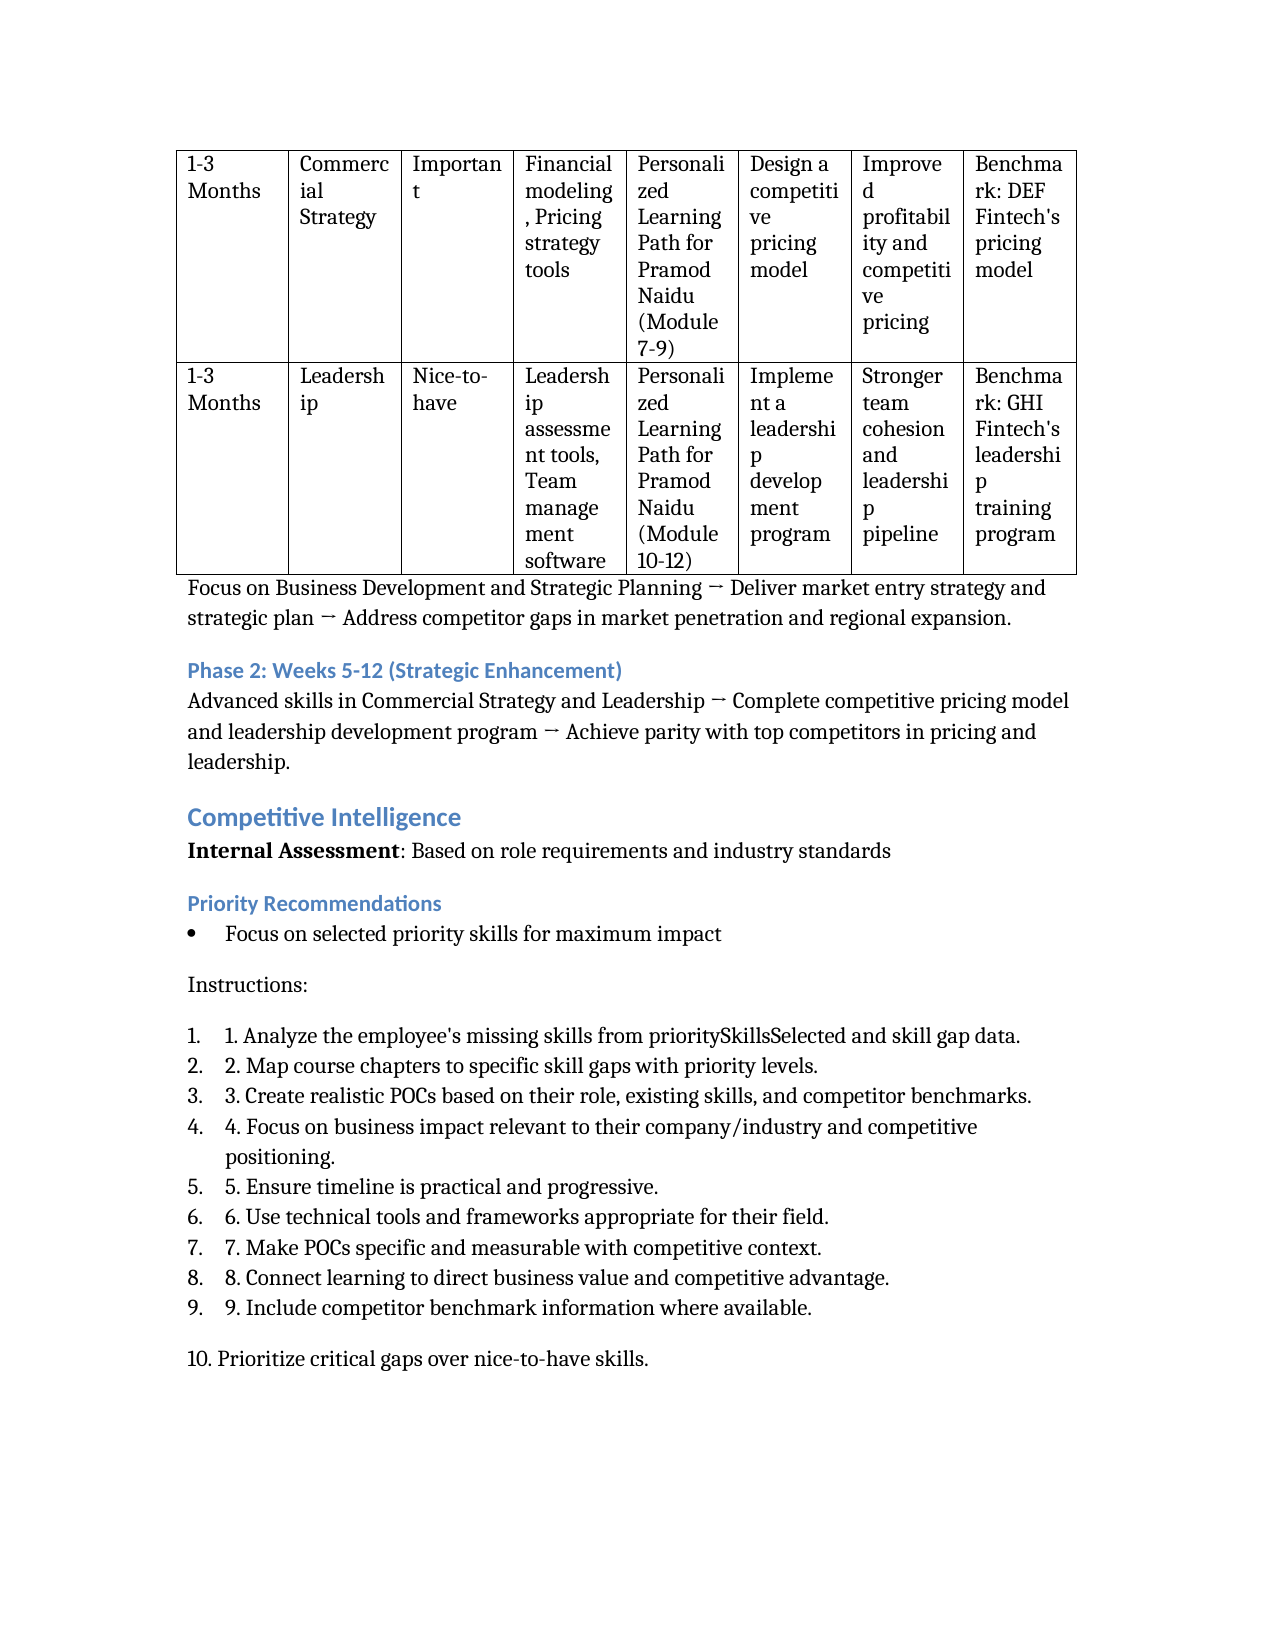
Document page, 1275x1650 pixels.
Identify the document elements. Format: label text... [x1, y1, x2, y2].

text 10. Prioritize critical gaps over nice-to-have skills. [187, 1346, 1087, 1372]
text Focus on Business Development and Strategic Planning → Deliver market entry strategy and strategic plan → Address competitor gaps in market penetration and regional expansion. [187, 575, 1087, 631]
list 8. Connect learning to direct business value and competitive advantage. [187, 1264, 1087, 1291]
list 4. Focus on business impact relevant to their company/industry and competitive positioning. [187, 1113, 1087, 1170]
table_cell Benchmark: DEF Fintech's pricing model [964, 151, 1076, 362]
list 9. Include competitor benchmark information where available. [187, 1295, 1087, 1321]
list 3. Create realistic POCs based on their role, existing skills, and competitor benchmarks. [187, 1083, 1087, 1110]
table_cell Design a competitive pricing model [739, 151, 851, 362]
list Focus on selected priority skills for maximum impact [187, 921, 1087, 947]
list 1. Analyze the employee's missing skills from prioritySkillsSelected and skill gap data. [187, 1023, 1087, 1049]
table_cell Personalized Learning Path for Pramod Naidu (Module 7-9) [627, 151, 738, 362]
text Instructions: [187, 972, 1087, 998]
table_cell Stronger team cohesion and leadership pipeline [852, 363, 963, 574]
table_cell Implement a leadership development program [739, 363, 851, 574]
text Internal Assessment: Based on role requirements and industry standards [187, 838, 1087, 864]
list 5. Ensure timeline is practical and progressive. [187, 1174, 1087, 1200]
table_cell Improved profitability and competitive pricing [852, 151, 963, 362]
table_cell Leadership assessment tools, Team management software [514, 363, 626, 574]
table_cell Financial modeling, Pricing strategy tools [514, 151, 626, 362]
table_cell Commercial Strategy [289, 151, 401, 362]
table_cell Important [402, 151, 513, 362]
table_cell Nice-to-have [402, 363, 513, 574]
subtitle Competitive Intelligence [187, 800, 1087, 833]
table_cell Benchmark: GHI Fintech's leadership training program [964, 363, 1076, 574]
subtitle Priority Recommendations [187, 889, 1087, 917]
text Advanced skills in Commercial Strategy and Leadership → Complete competitive pricing model and leadership development program → Achieve parity with top competitors in pricing and leadership. [187, 688, 1087, 775]
list 6. Use technical tools and frameworks appropriate for their field. [187, 1204, 1087, 1231]
list 7. Make POCs specific and measurable with competitive context. [187, 1234, 1087, 1261]
table_cell 1-3 Months [177, 363, 288, 574]
table_cell Personalized Learning Path for Pramod Naidu (Module 10-12) [627, 363, 738, 574]
table_cell 1-3 Months [177, 151, 288, 362]
list 2. Map course chapters to specific skill gaps with priority levels. [187, 1053, 1087, 1079]
subtitle Phase 2: Weeks 5-12 (Strategic Enhancement) [187, 656, 1087, 684]
table_cell Leadership [289, 363, 401, 574]
